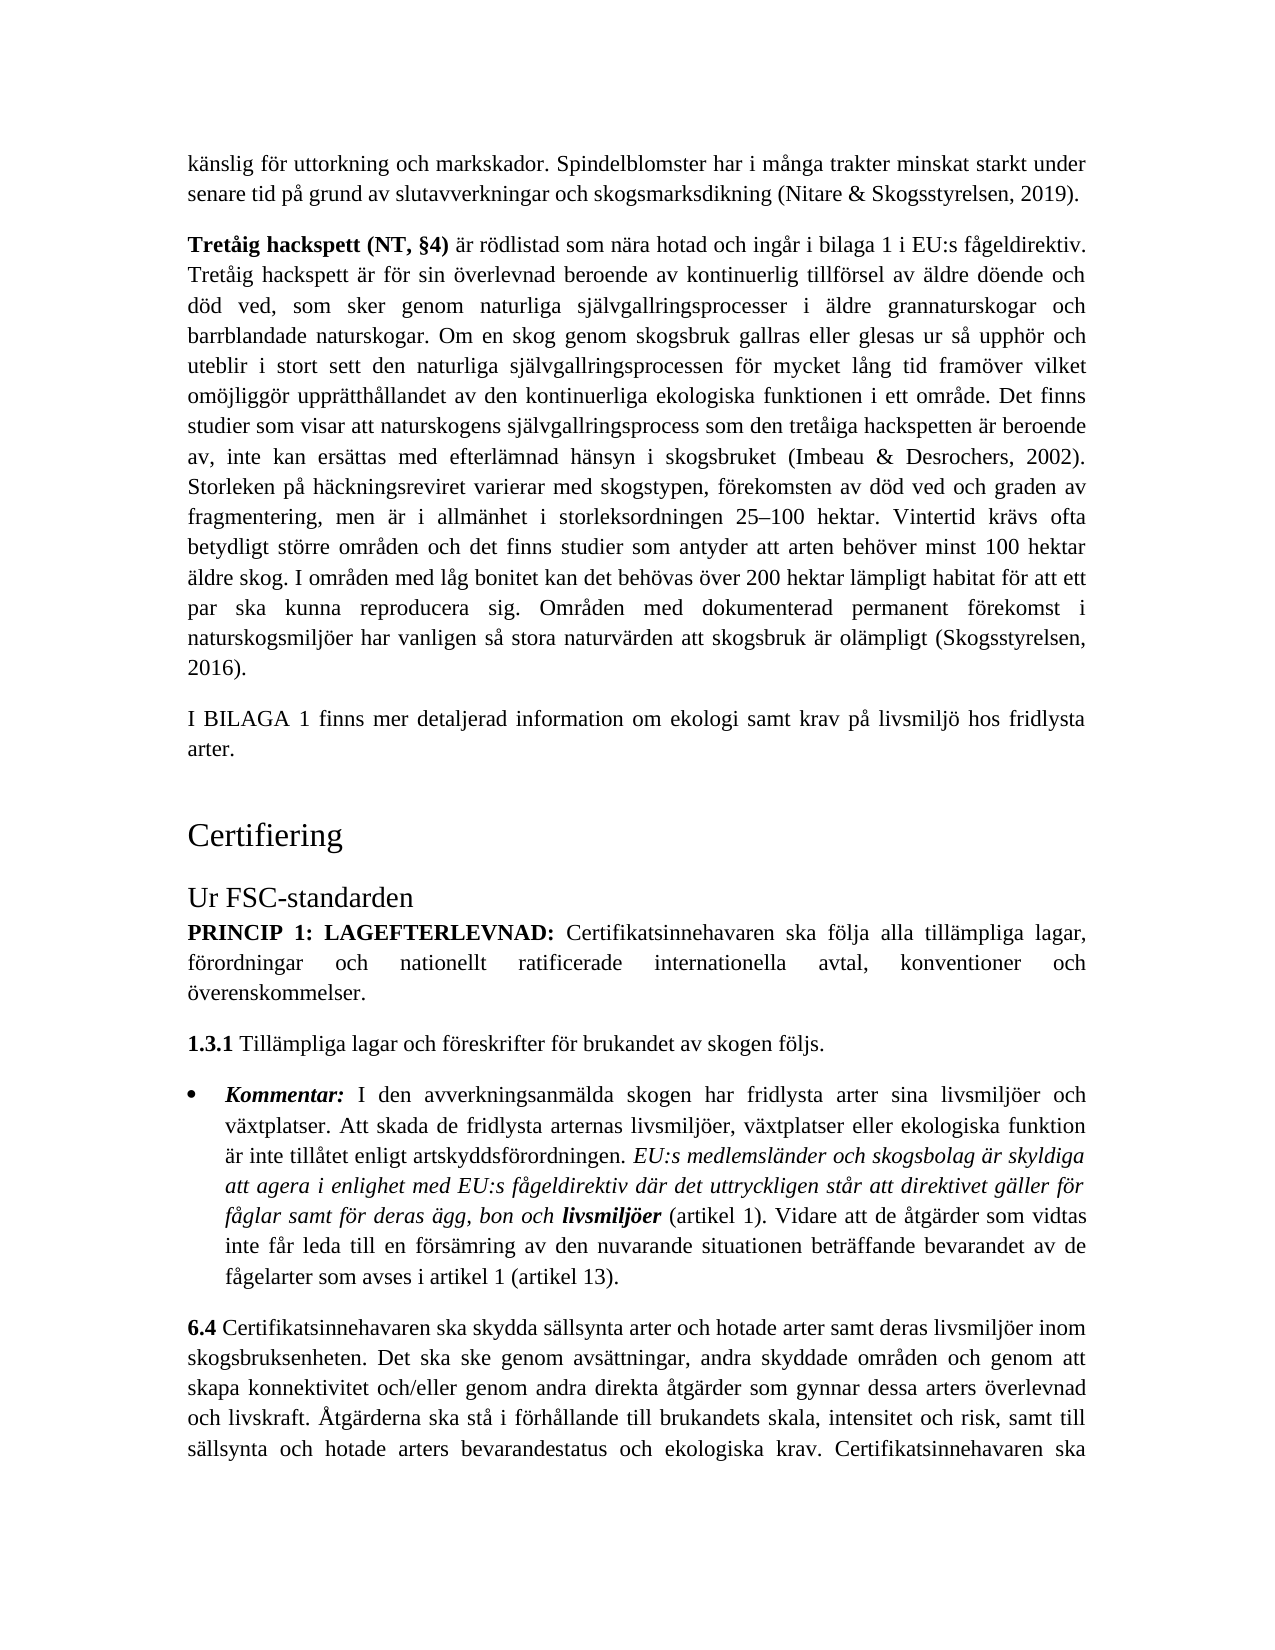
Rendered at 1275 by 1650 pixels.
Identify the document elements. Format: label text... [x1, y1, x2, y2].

text PRINCIP 1: LAGEFTERLEVNAD: Certifikatsinnehavaren ska följa alla tillämpliga lagar, förordningar och nationellt ratificerade internationella avtal, konventioner och överenskommelser. [187, 919, 1087, 1006]
subtitle Ur FSC-standarden [187, 881, 1087, 914]
subtitle Certifiering [187, 816, 1087, 854]
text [187, 150, 1087, 207]
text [187, 1314, 1087, 1461]
text I BILAGA 1 finns mer detaljerad information om ekologi samt krav på livsmiljö hos fridlysta arter. [187, 705, 1087, 762]
text Tretåig hackspett (NT, §4) är rödlistad som nära hotad och ingår i bilaga 1 i EU:s fågeldirektiv. Tretåig hackspett är för sin överlevnad beroende av kontinuerlig tillförsel av äldre döende och död ved, som sker genom naturliga självgallringsprocesser i äldre grannaturskogar och barrblandade naturskogar. Om en skog genom skogsbruk gallras eller glesas ur så upphör och uteblir i stort sett den naturliga självgallringsprocessen för mycket lång tid framöver vilket omöjliggör upprätthållandet av den kontinuerliga ekologiska funktionen i ett område. Det finns studier som visar att naturskogens självgallringsprocess som den tretåiga hackspetten är beroende av, inte kan ersättas med efterlämnad hänsyn i skogsbruket (Imbeau & Desrochers, 2002). Storleken på häckningsreviret varierar med skogstypen, förekomsten av död ved och graden av fragmentering, men är i allmänhet i storleksordningen 25–100 hektar. Vintertid krävs ofta betydligt större områden och det finns studier som antyder att arten behöver minst 100 hektar äldre skog. I områden med låg bonitet kan det behövas över 200 hektar lämpligt habitat för att ett par ska kunna reproducera sig. Områden med dokumenterad permanent förekomst i naturskogsmiljöer har vanligen så stora naturvärden att skogsbruk är olämpligt (Skogsstyrelsen, 2016). [187, 231, 1087, 681]
text 1.3.1 Tillämpliga lagar och föreskrifter för brukandet av skogen följs. [187, 1031, 1087, 1057]
